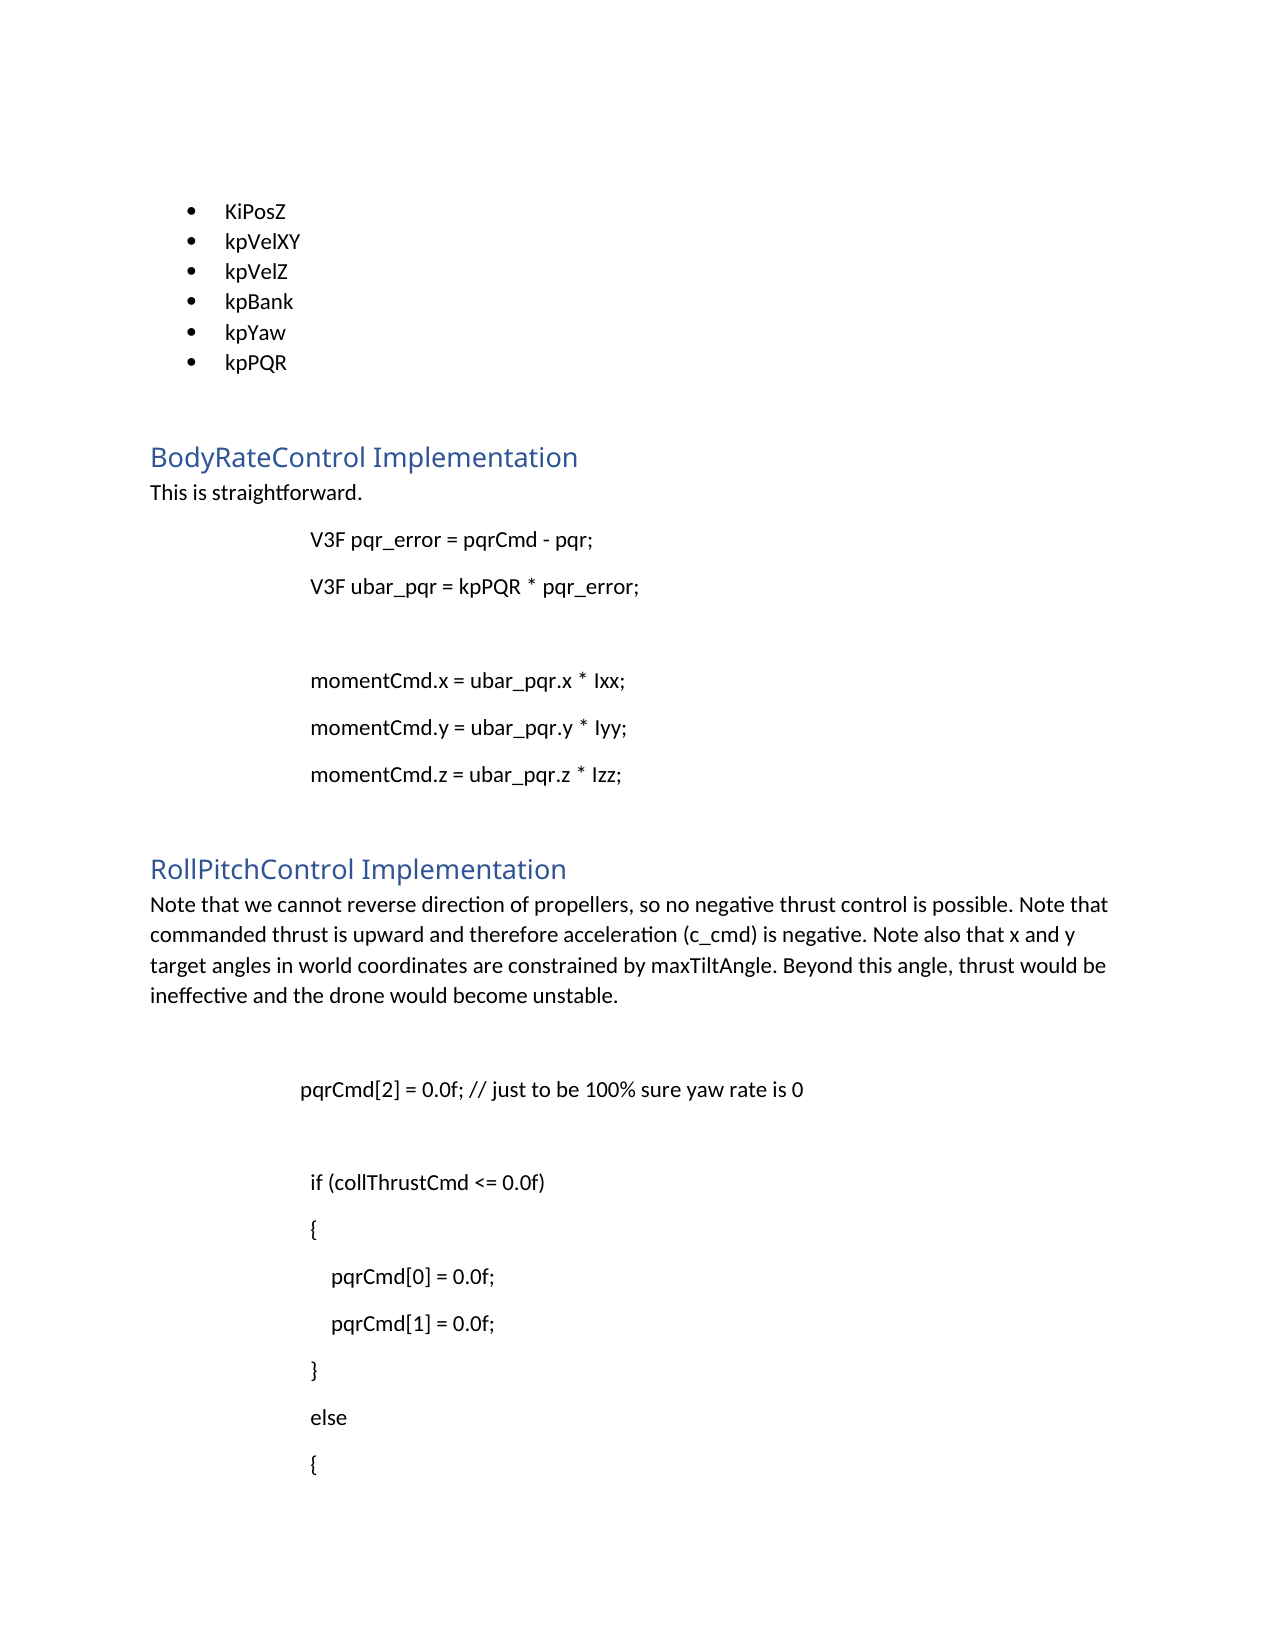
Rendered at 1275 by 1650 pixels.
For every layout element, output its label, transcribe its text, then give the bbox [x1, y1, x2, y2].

subtitle BodyRateControl Implementation [150, 439, 1125, 476]
text momentCmd.z = ubar_pqr.z * Izz; [300, 760, 1125, 788]
text { [300, 1450, 1125, 1478]
text else [300, 1403, 1125, 1431]
list kpPQR [187, 348, 1125, 376]
text pqrCmd[2] = 0.0f; // just to be 100% sure yaw rate is 0 [300, 1075, 1125, 1103]
text momentCmd.y = ubar_pqr.y * Iyy; [300, 713, 1125, 741]
list kpBank [187, 287, 1125, 316]
subtitle RollPitchControl Implementation [150, 851, 1125, 887]
text pqrCmd[1] = 0.0f; [300, 1309, 1125, 1337]
text V3F ubar_pqr = kpPQR * pqr_error; [300, 572, 1125, 600]
list kpYaw [187, 318, 1125, 346]
text This is straightforward. [150, 478, 1125, 507]
text { [300, 1215, 1125, 1243]
text } [300, 1356, 1125, 1384]
text Note that we cannot reverse direction of propellers, so no negative thrust control is possible. Note that commanded thrust is upward and therefore acceleration (c_cmd) is negative. Note also that x and y target angles in world coordinates are constrained by maxTiltAngle. Beyond this angle, thrust would be ineffective and the drone would become unstable. [150, 890, 1125, 1009]
text V3F pqr_error = pqrCmd - pqr; [300, 525, 1125, 553]
text if (collThrustCmd <= 0.0f) [300, 1168, 1125, 1197]
text momentCmd.x = ubar_pqr.x * Ixx; [300, 666, 1125, 694]
list kpVelZ [187, 257, 1125, 285]
list kpVelXY [187, 227, 1125, 255]
text pqrCmd[0] = 0.0f; [300, 1262, 1125, 1290]
list KiPosZ [187, 197, 1125, 225]
